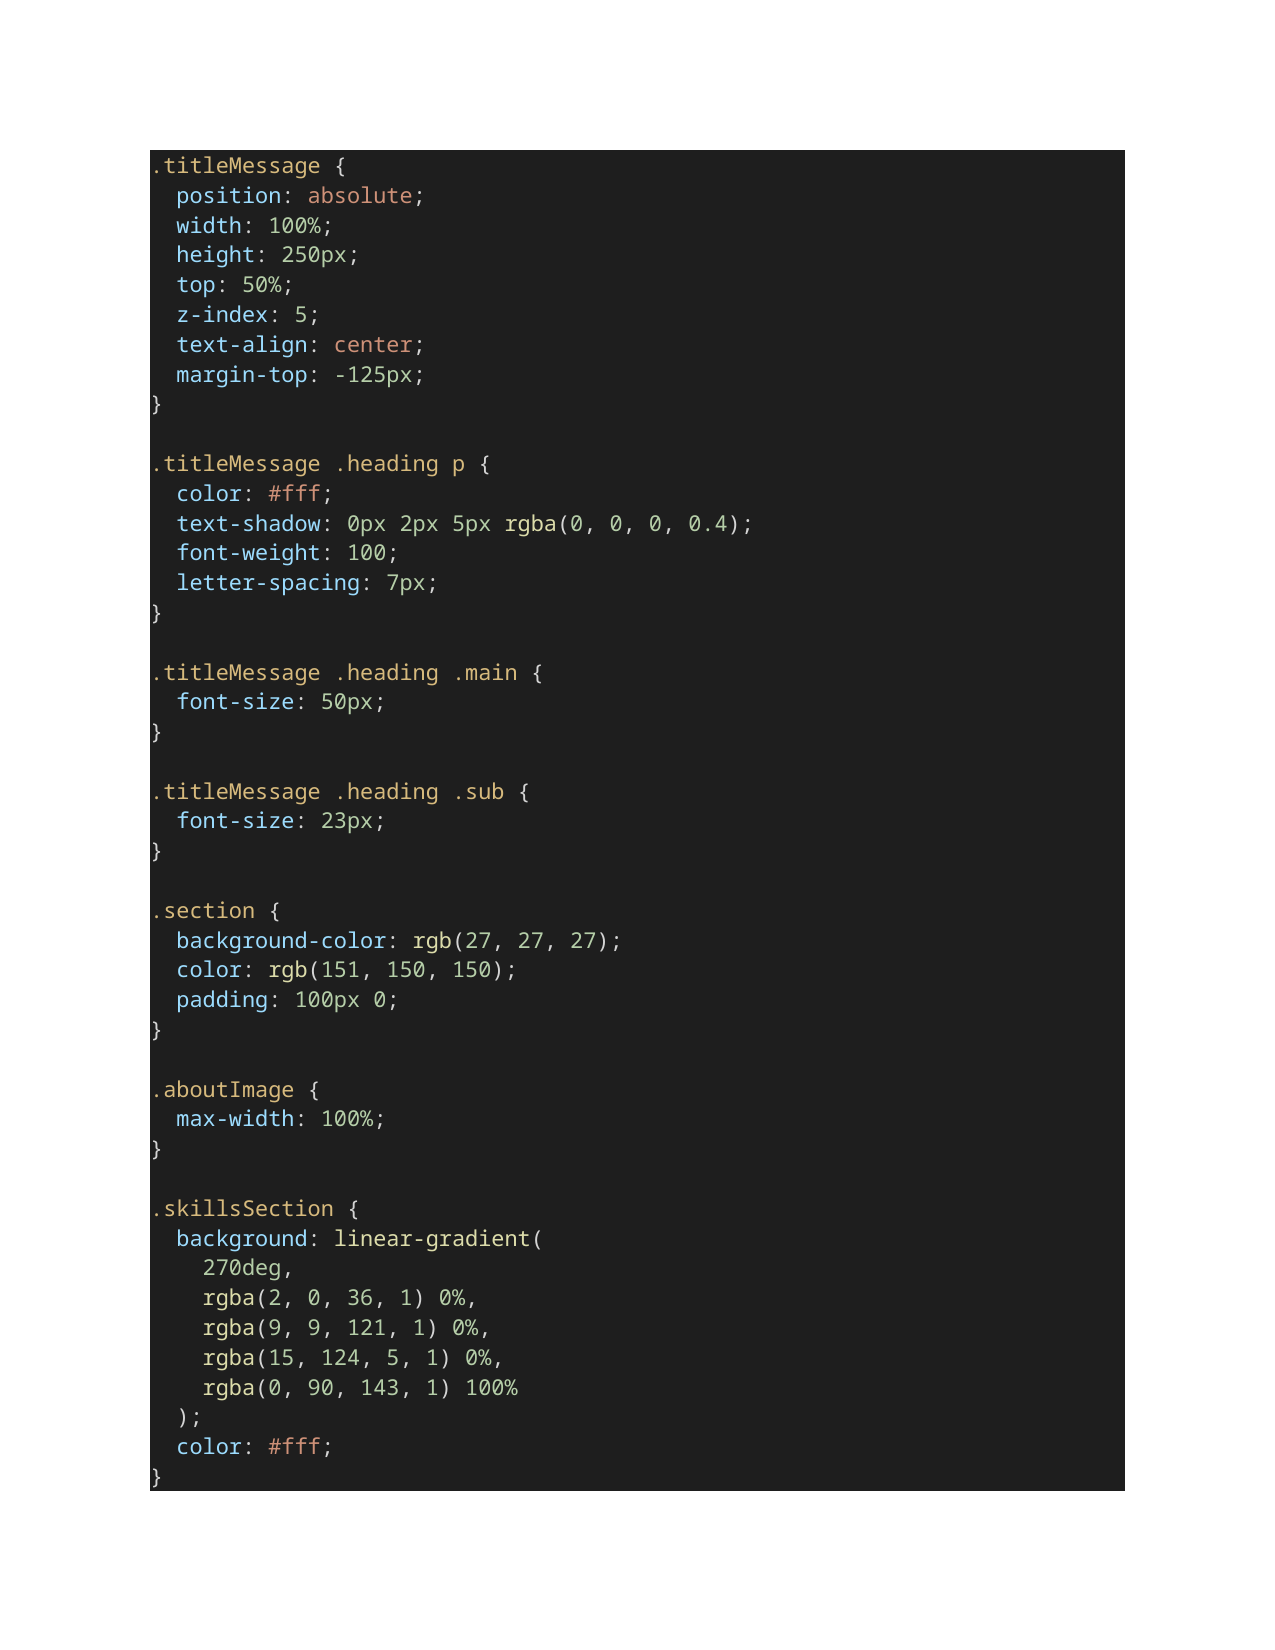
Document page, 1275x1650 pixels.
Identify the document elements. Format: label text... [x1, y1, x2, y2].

text width: 100%; [150, 209, 1125, 239]
text top: 50%; [150, 269, 1125, 299]
text position: absolute; [150, 180, 1125, 209]
text rgba(9, 9, 121, 1) 0%, [150, 1312, 1125, 1342]
text color: #fff; [150, 1431, 1125, 1461]
text font-weight: 100; [150, 537, 1125, 567]
text height: 250px; [150, 239, 1125, 269]
text color: rgb(151, 150, 150); [150, 954, 1125, 984]
text } [150, 1014, 1125, 1044]
text 270deg, [150, 1252, 1125, 1282]
text .titleMessage { [150, 150, 1125, 180]
text background: linear-gradient( [150, 1222, 1125, 1252]
text rgba(2, 0, 36, 1) 0%, [150, 1282, 1125, 1312]
text } [150, 835, 1125, 865]
text color: #fff; [150, 478, 1125, 507]
text } [150, 1133, 1125, 1163]
text letter-spacing: 7px; [150, 567, 1125, 597]
text .skillsSection { [150, 1193, 1125, 1222]
text .titleMessage .heading .main { [150, 656, 1125, 686]
text max-width: 100%; [150, 1103, 1125, 1133]
text } [150, 716, 1125, 746]
text ); [150, 1401, 1125, 1431]
text .aboutImage { [150, 1073, 1125, 1103]
text rgba(0, 90, 143, 1) 100% [150, 1371, 1125, 1401]
text padding: 100px 0; [150, 984, 1125, 1014]
text z-index: 5; [150, 299, 1125, 329]
text } [150, 597, 1125, 627]
text margin-top: -125px; [150, 358, 1125, 388]
text .titleMessage .heading .sub { [150, 776, 1125, 805]
text background-color: rgb(27, 27, 27); [150, 924, 1125, 954]
text text-align: center; [150, 329, 1125, 358]
text font-size: 23px; [150, 805, 1125, 835]
text } [150, 388, 1125, 418]
text .section { [150, 895, 1125, 924]
text font-size: 50px; [150, 686, 1125, 716]
text .titleMessage .heading p { [150, 448, 1125, 478]
text } [150, 1461, 1125, 1491]
text text-shadow: 0px 2px 5px rgba(0, 0, 0, 0.4); [150, 507, 1125, 537]
text rgba(15, 124, 5, 1) 0%, [150, 1342, 1125, 1371]
